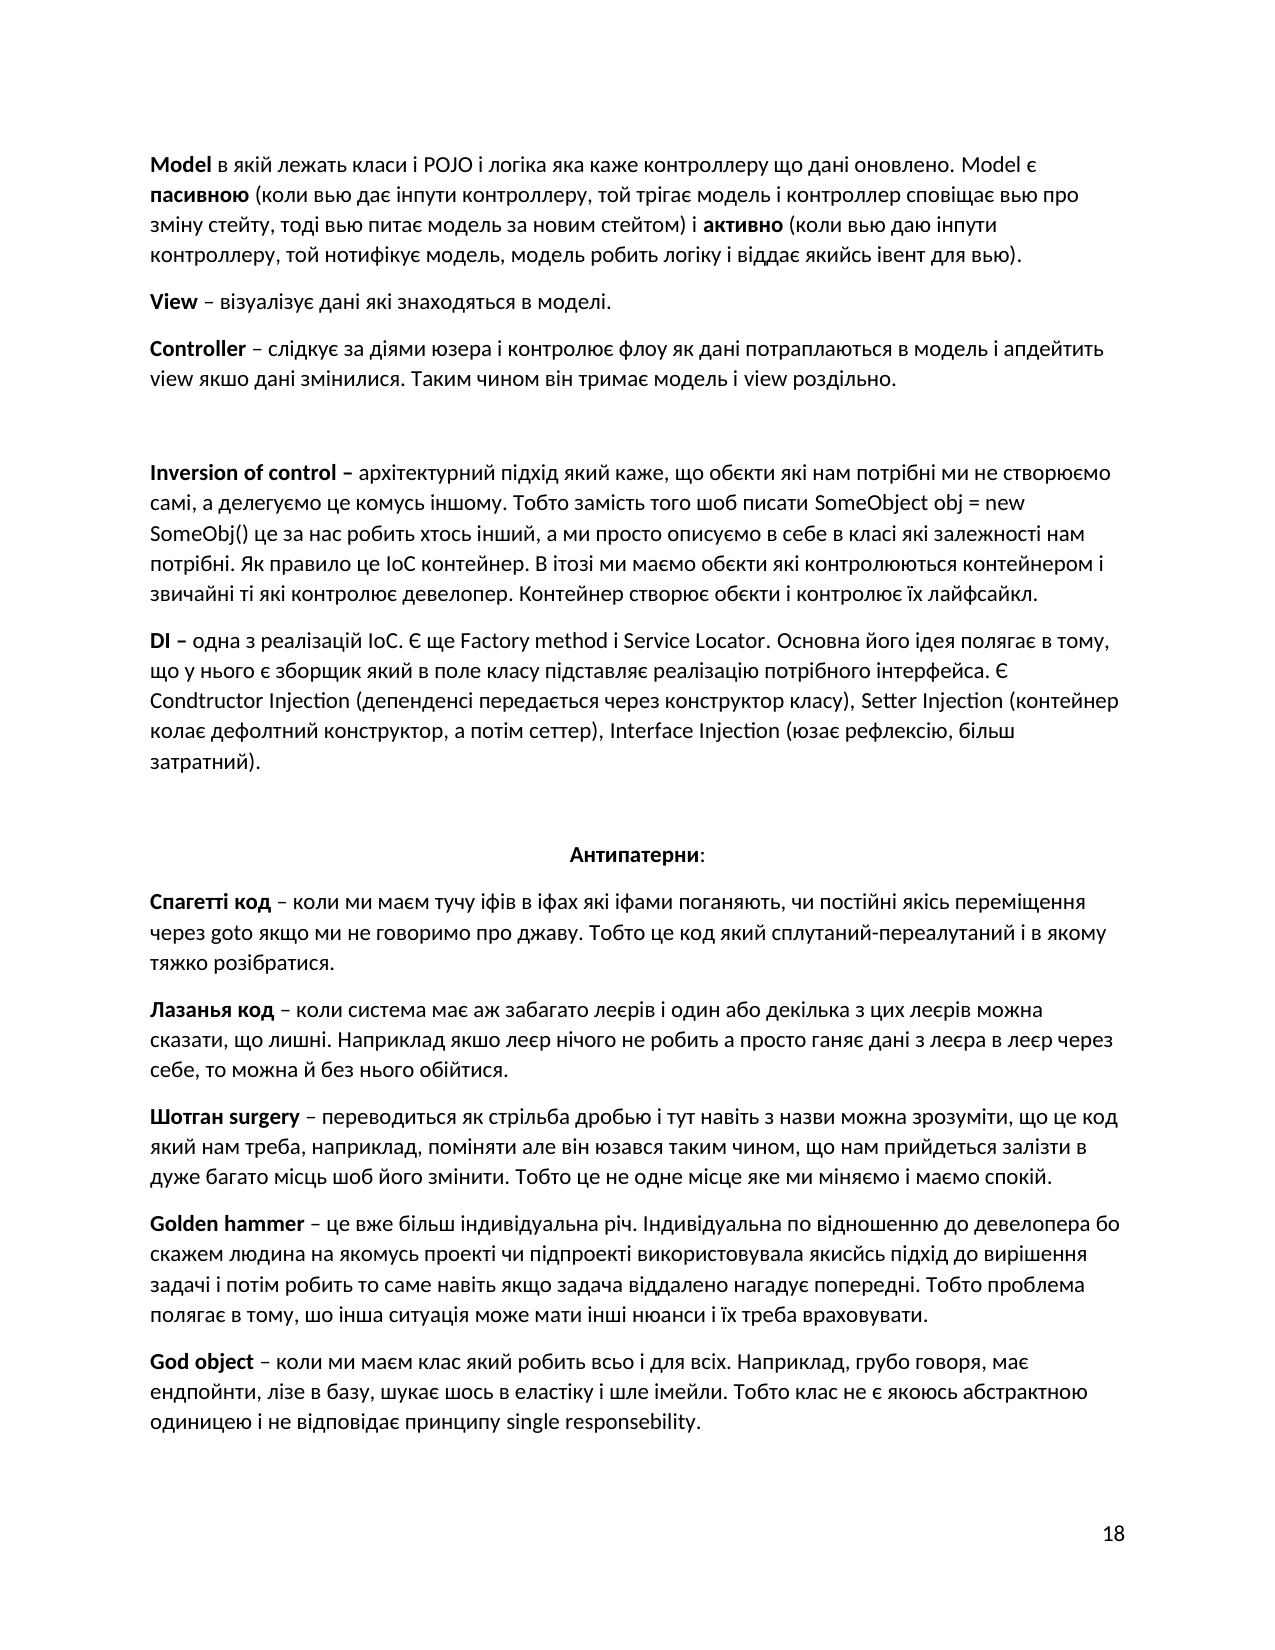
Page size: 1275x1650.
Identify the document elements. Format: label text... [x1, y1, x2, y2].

text View – візуалізує дані які знаходяться в моделі. [150, 287, 1125, 316]
text Антипатерни: [150, 841, 1125, 869]
text God object – коли ми маєм клас який робить всьо і для всіх. Наприклад, грубо говоря, має ендпойнти, лізе в базу, шукає шось в еластіку і шле імейли. Тобто клас не є якоюсь абстрактною одиницею і не відповідає принципу single responsebility. [150, 1347, 1125, 1435]
text Golden hammer – це вже більш індивідуальна річ. Індивідуальна по відношенню до девелопера бо скажем людина на якомусь проекті чи підпроекті використовувала якисйсь підхід до вирішення задачі і потім робить то саме навіть якщо задача віддалено нагадує попередні. Тобто проблема полягає в тому, шо інша ситуація може мати інші нюанси і їх треба враховувати. [150, 1209, 1125, 1328]
text Лазанья код – коли система має аж забагато леєрів і один або декілька з цих леєрів можна сказати, що лишні. Наприклад якшо леєр нічого не робить а просто ганяє дані з леєра в леєр через себе, то можна й без нього обійтися. [150, 995, 1125, 1083]
text DI – одна з реалізацій IoC. Є ще Factory method i Service Locator. Основна його ідея полягає в тому, що у нього є зборщик який в поле класу підставляє реалізацію потрібного інтерфейса. Є Condtructor Injection (депенденсі передається через конструктор класу), Setter Injection (контейнер колає дефолтний конструктор, а потім сеттер), Interface Injection (юзає рефлексію, більш затратний). [150, 626, 1125, 775]
text Inversion of control – архітектурний підхід який каже, що обєкти які нам потрібні ми не створюємо самі, а делегуємо це комусь іншому. Тобто замість того шоб писати SomeObject obj = new SomeObj() це за нас робить хтось інший, а ми просто описуємо в себе в класі які залежності нам потрібні. Як правило це IoC контейнер. В ітозі ми маємо обєкти які контролюються контейнером і звичайні ті які контролює девелопер. Контейнер створює обєкти і контролює їх лайфсайкл. [150, 458, 1125, 607]
text Controller – слідкує за діями юзера і контролює флоу як дані потраплаються в модель і апдейтить view якшо дані змінилися. Таким чином він тримає модель і vіew роздільно. [150, 334, 1125, 393]
text Model в якій лежать класи і POJO і логіка яка каже контроллеру що дані оновлено. Model є пасивною (коли вью дає інпути контроллеру, той трігає модель і контроллер сповіщає вью про зміну стейту, тоді вью питає модель за новим стейтом) і активно (коли вью даю інпути контроллеру, той нотифікує модель, модель робить логіку і віддає якийсь івент для вью). [150, 150, 1125, 269]
text Спагетті код – коли ми маєм тучу іфів в іфах які іфами поганяють, чи постійні якісь переміщення через goto якщо ми не говоримо про джаву. Тобто це код який сплутаний-переалутаний і в якому тяжко розібратися. [150, 887, 1125, 976]
text Шотган surgery – переводиться як стрільба дробью і тут навіть з назви можна зрозуміти, що це код який нам треба, наприклад, поміняти але він юзався таким чином, що нам прийдеться залізти в дуже багато місць шоб його змінити. Тобто це не одне місце яке ми міняємо і маємо спокій. [150, 1102, 1125, 1191]
